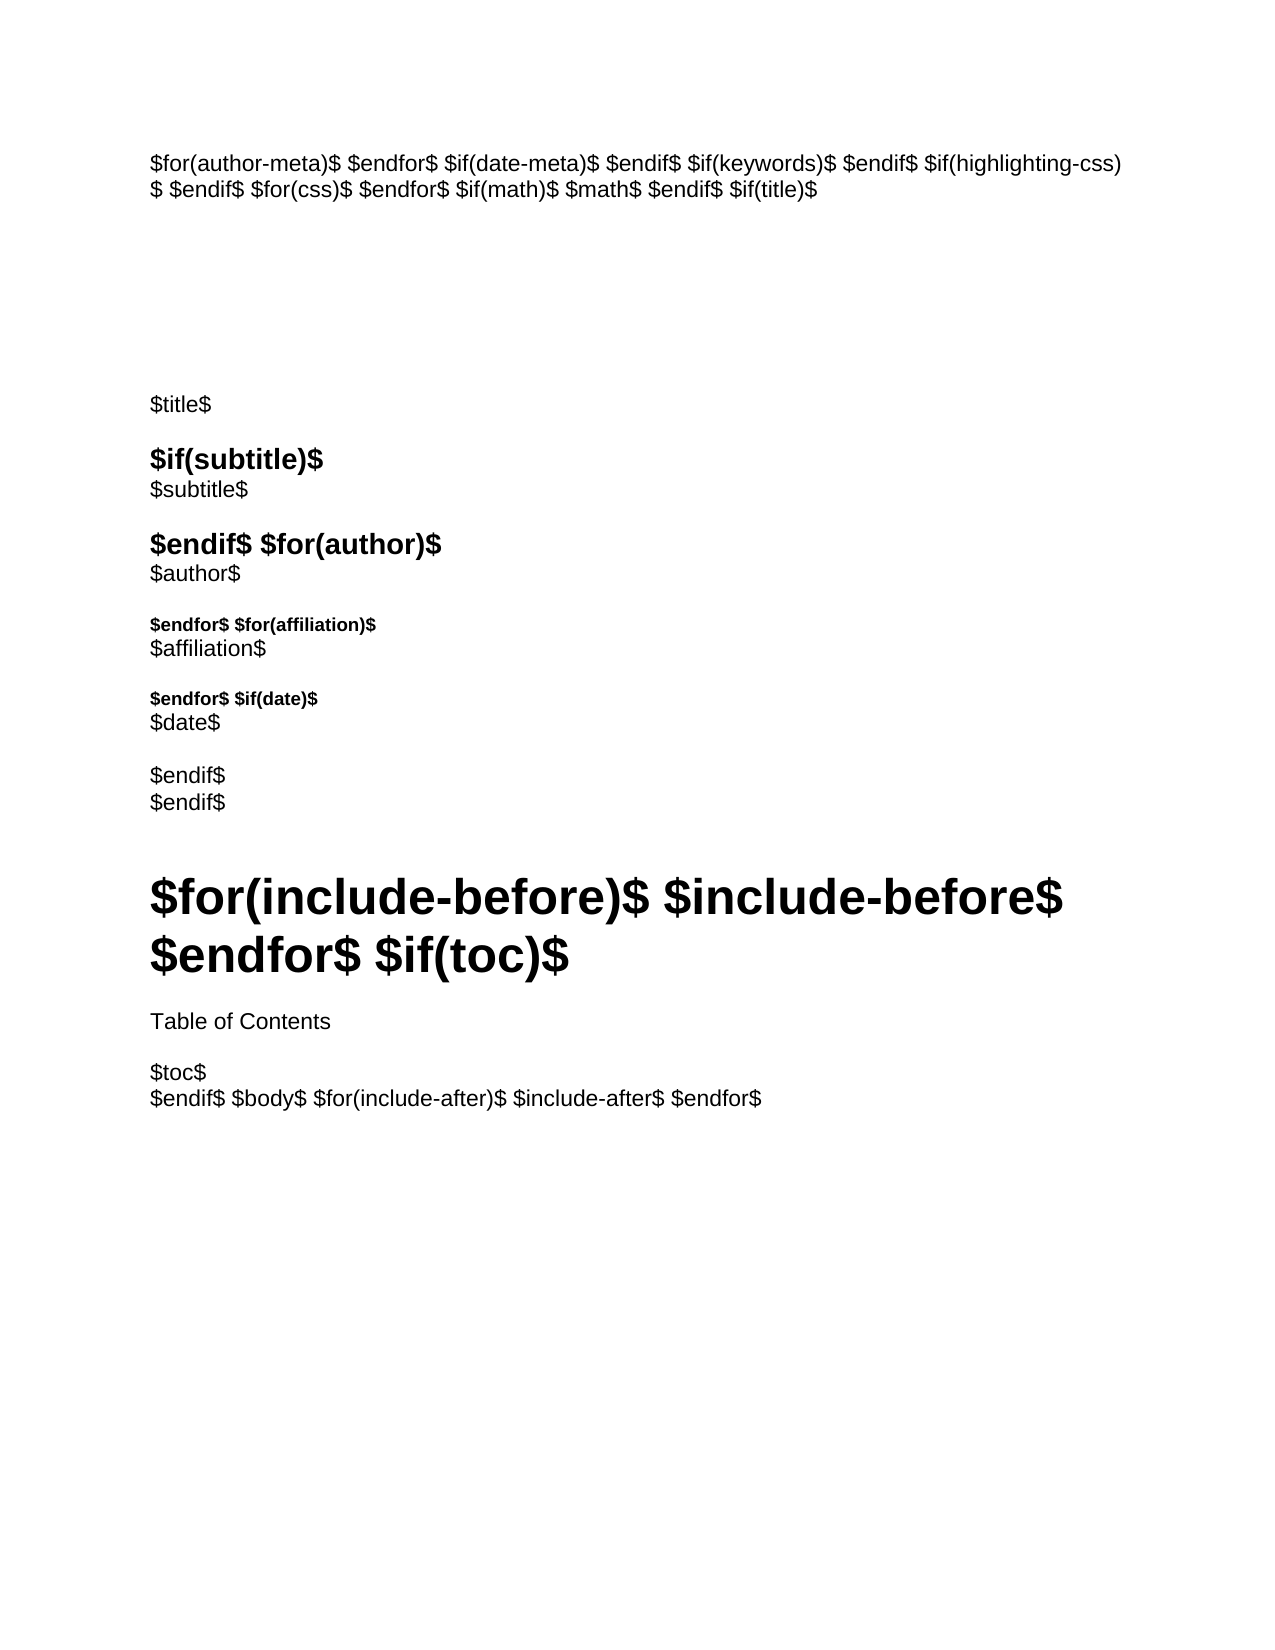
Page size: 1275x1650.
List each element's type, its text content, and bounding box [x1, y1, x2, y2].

text $date$ [150, 709, 1125, 736]
text $author$ [150, 560, 1125, 587]
text $title$ [150, 391, 1125, 417]
text Table of Contents [150, 1008, 1125, 1034]
subtitle $endfor$ $for(affiliation)$ [150, 613, 1125, 635]
subtitle $endfor$ $if(date)$ [150, 688, 1125, 709]
text $endif$ $body$ $for(include-after)$ $include-after$ $endfor$ [150, 1085, 1125, 1112]
subtitle $if(subtitle)$ [150, 442, 1125, 476]
subtitle $endif$ $for(author)$ [150, 527, 1125, 560]
text $affiliation$ [150, 635, 1125, 661]
text $endif$ [150, 789, 1125, 815]
subtitle $for(include-before)$ $include-before$ $endfor$ $if(toc)$ [150, 868, 1125, 983]
text $for(author-meta)$ $endfor$ $if(date-meta)$ $endif$ $if(keywords)$ $endif$ $if(highlighting-css)$ $endif$ $for(css)$ $endfor$ $if(math)$ $math$ $endif$ $if(title)$ [150, 150, 1125, 203]
text $endif$ [150, 762, 1125, 789]
text $toc$ [150, 1059, 1125, 1085]
text $subtitle$ [150, 476, 1125, 502]
